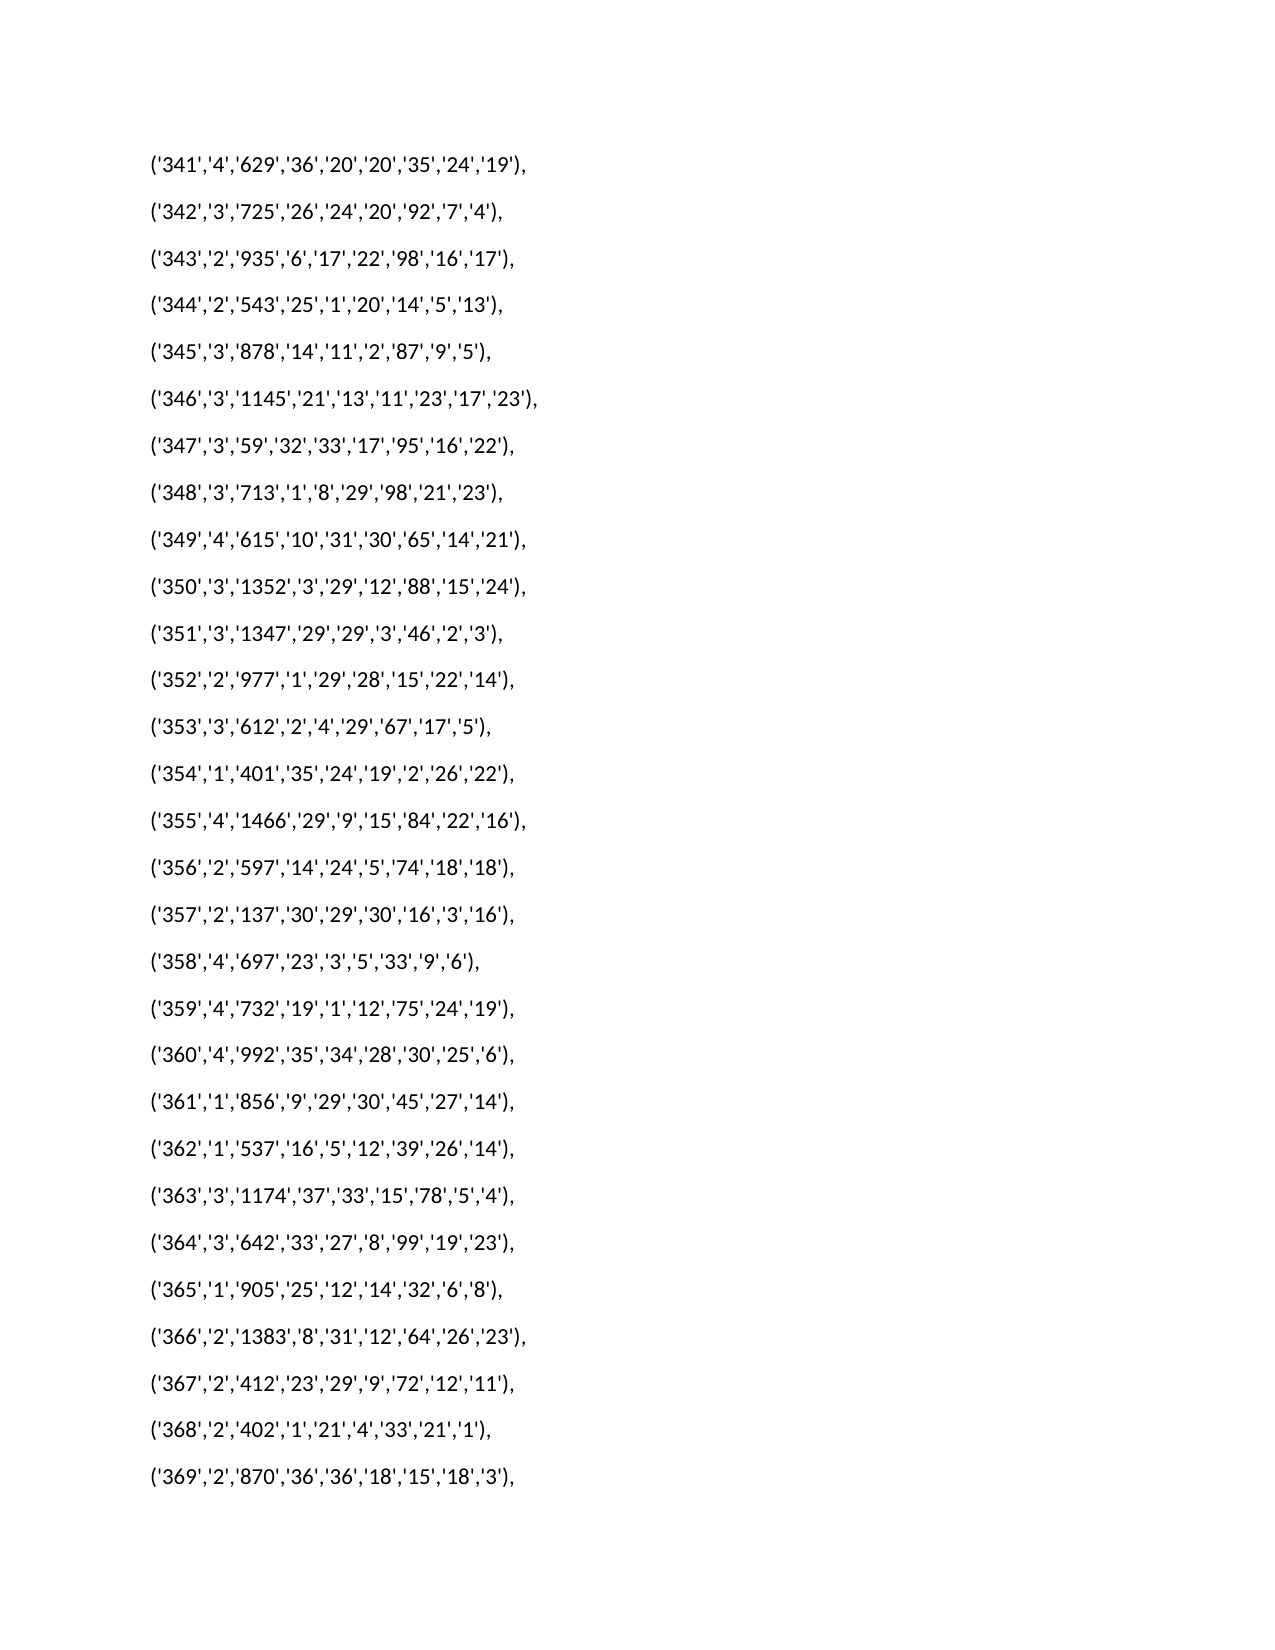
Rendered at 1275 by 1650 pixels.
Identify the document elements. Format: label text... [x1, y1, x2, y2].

text ('346','3','1145','21','13','11','23','17','23'), [150, 384, 1125, 412]
text ('343','2','935','6','17','22','98','16','17'), [150, 244, 1125, 272]
text ('348','3','713','1','8','29','98','21','23'), [150, 478, 1125, 506]
text ('360','4','992','35','34','28','30','25','6'), [150, 1041, 1125, 1069]
text ('364','3','642','33','27','8','99','19','23'), [150, 1228, 1125, 1256]
text ('344','2','543','25','1','20','14','5','13'), [150, 291, 1125, 319]
text ('353','3','612','2','4','29','67','17','5'), [150, 712, 1125, 741]
text ('357','2','137','30','29','30','16','3','16'), [150, 900, 1125, 928]
text ('352','2','977','1','29','28','15','22','14'), [150, 666, 1125, 694]
text ('368','2','402','1','21','4','33','21','1'), [150, 1416, 1125, 1444]
text ('351','3','1347','29','29','3','46','2','3'), [150, 619, 1125, 647]
text ('361','1','856','9','29','30','45','27','14'), [150, 1087, 1125, 1116]
text ('365','1','905','25','12','14','32','6','8'), [150, 1275, 1125, 1303]
text ('342','3','725','26','24','20','92','7','4'), [150, 197, 1125, 225]
text ('345','3','878','14','11','2','87','9','5'), [150, 337, 1125, 366]
text ('355','4','1466','29','9','15','84','22','16'), [150, 806, 1125, 834]
text ('341','4','629','36','20','20','35','24','19'), [150, 150, 1125, 178]
text ('350','3','1352','3','29','12','88','15','24'), [150, 572, 1125, 600]
text ('366','2','1383','8','31','12','64','26','23'), [150, 1322, 1125, 1350]
text ('358','4','697','23','3','5','33','9','6'), [150, 947, 1125, 975]
text ('369','2','870','36','36','18','15','18','3'), [150, 1462, 1125, 1491]
text ('354','1','401','35','24','19','2','26','22'), [150, 759, 1125, 787]
text ('363','3','1174','37','33','15','78','5','4'), [150, 1181, 1125, 1209]
text ('367','2','412','23','29','9','72','12','11'), [150, 1369, 1125, 1397]
text ('359','4','732','19','1','12','75','24','19'), [150, 994, 1125, 1022]
text ('347','3','59','32','33','17','95','16','22'), [150, 431, 1125, 459]
text ('349','4','615','10','31','30','65','14','21'), [150, 525, 1125, 553]
text ('356','2','597','14','24','5','74','18','18'), [150, 853, 1125, 881]
text ('362','1','537','16','5','12','39','26','14'), [150, 1134, 1125, 1162]
